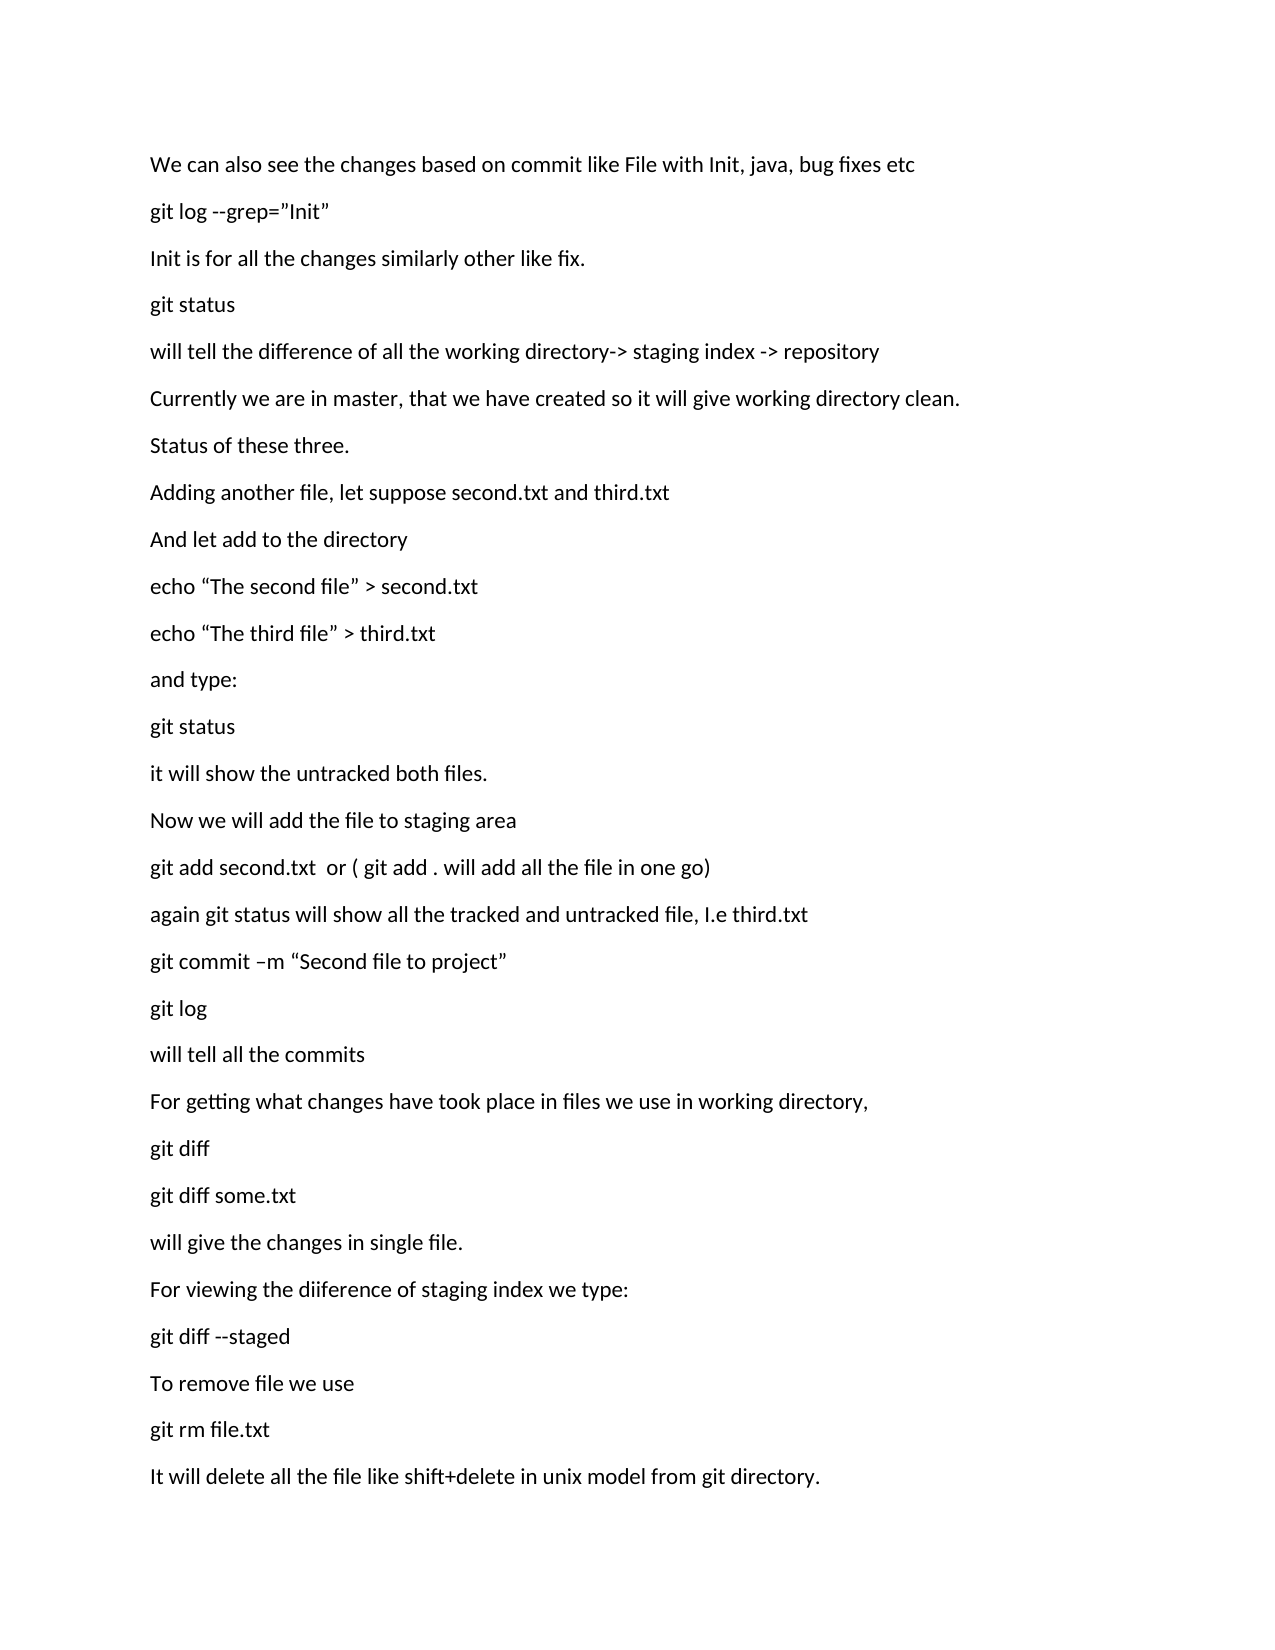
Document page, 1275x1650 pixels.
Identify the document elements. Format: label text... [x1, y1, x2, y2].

text To remove file we use [150, 1369, 1125, 1397]
text git diff [150, 1134, 1125, 1162]
text it will show the untracked both files. [150, 759, 1125, 787]
text Adding another file, let suppose second.txt and third.txt [150, 478, 1125, 506]
text git diff --staged [150, 1322, 1125, 1350]
text Status of these three. [150, 431, 1125, 459]
text And let add to the directory [150, 525, 1125, 553]
text will tell the difference of all the working directory-> staging index -> repository [150, 337, 1125, 366]
text again git status will show all the tracked and untracked file, I.e third.txt [150, 900, 1125, 928]
text For viewing the diiference of staging index we type: [150, 1275, 1125, 1303]
text echo “The second file” > second.txt [150, 572, 1125, 600]
text echo “The third file” > third.txt [150, 619, 1125, 647]
text Now we will add the file to staging area [150, 806, 1125, 834]
text It will delete all the file like shift+delete in unix model from git directory. [150, 1462, 1125, 1491]
text git status [150, 712, 1125, 741]
text We can also see the changes based on commit like File with Init, java, bug fixes etc [150, 150, 1125, 178]
text git commit –m “Second file to project” [150, 947, 1125, 975]
text and type: [150, 666, 1125, 694]
text Init is for all the changes similarly other like fix. [150, 244, 1125, 272]
text git log [150, 994, 1125, 1022]
text git diff some.txt [150, 1181, 1125, 1209]
text Currently we are in master, that we have created so it will give working directory clean. [150, 384, 1125, 412]
text For getting what changes have took place in files we use in working directory, [150, 1087, 1125, 1116]
text git add second.txt or ( git add . will add all the file in one go) [150, 853, 1125, 881]
text git status [150, 291, 1125, 319]
text git rm file.txt [150, 1416, 1125, 1444]
text will give the changes in single file. [150, 1228, 1125, 1256]
text git log --grep=”Init” [150, 197, 1125, 225]
text will tell all the commits [150, 1041, 1125, 1069]
